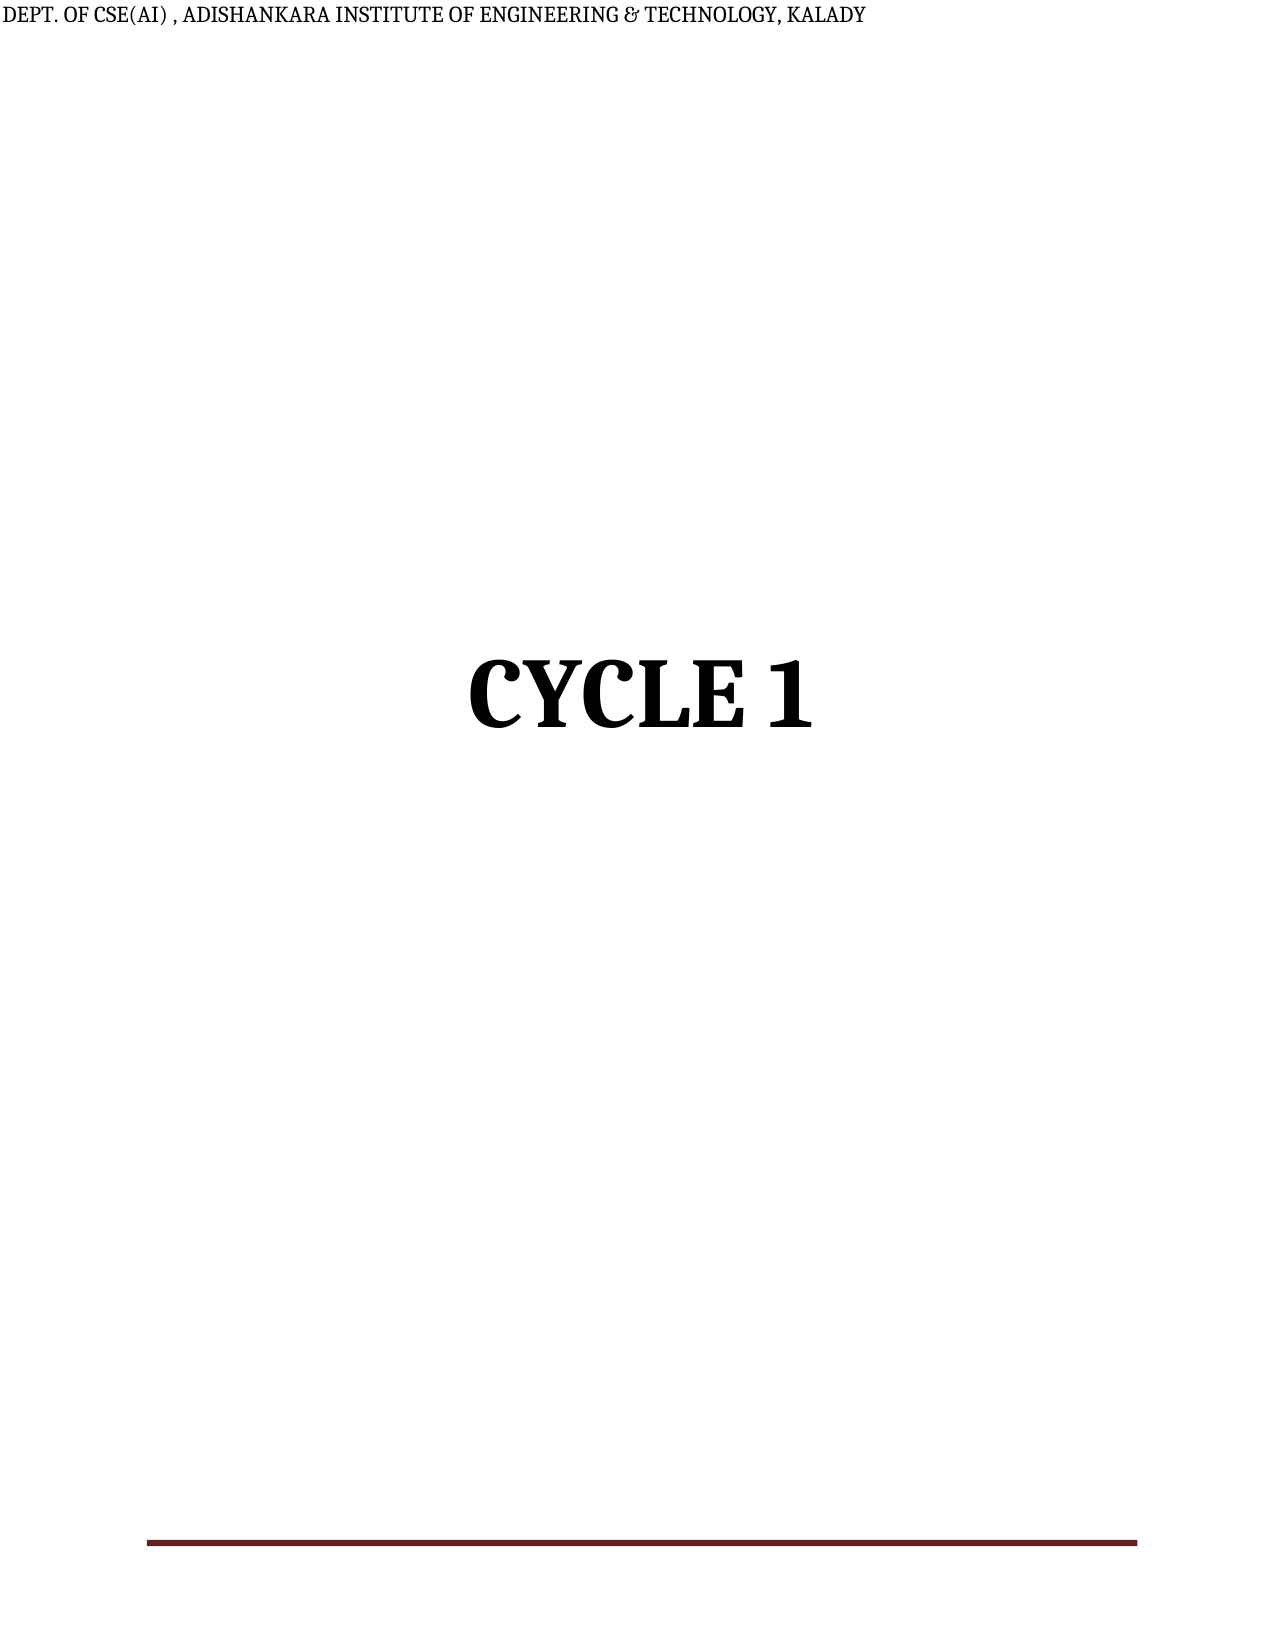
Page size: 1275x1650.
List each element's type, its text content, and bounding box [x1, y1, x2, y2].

text CYCLE 1 [179, 638, 1105, 753]
